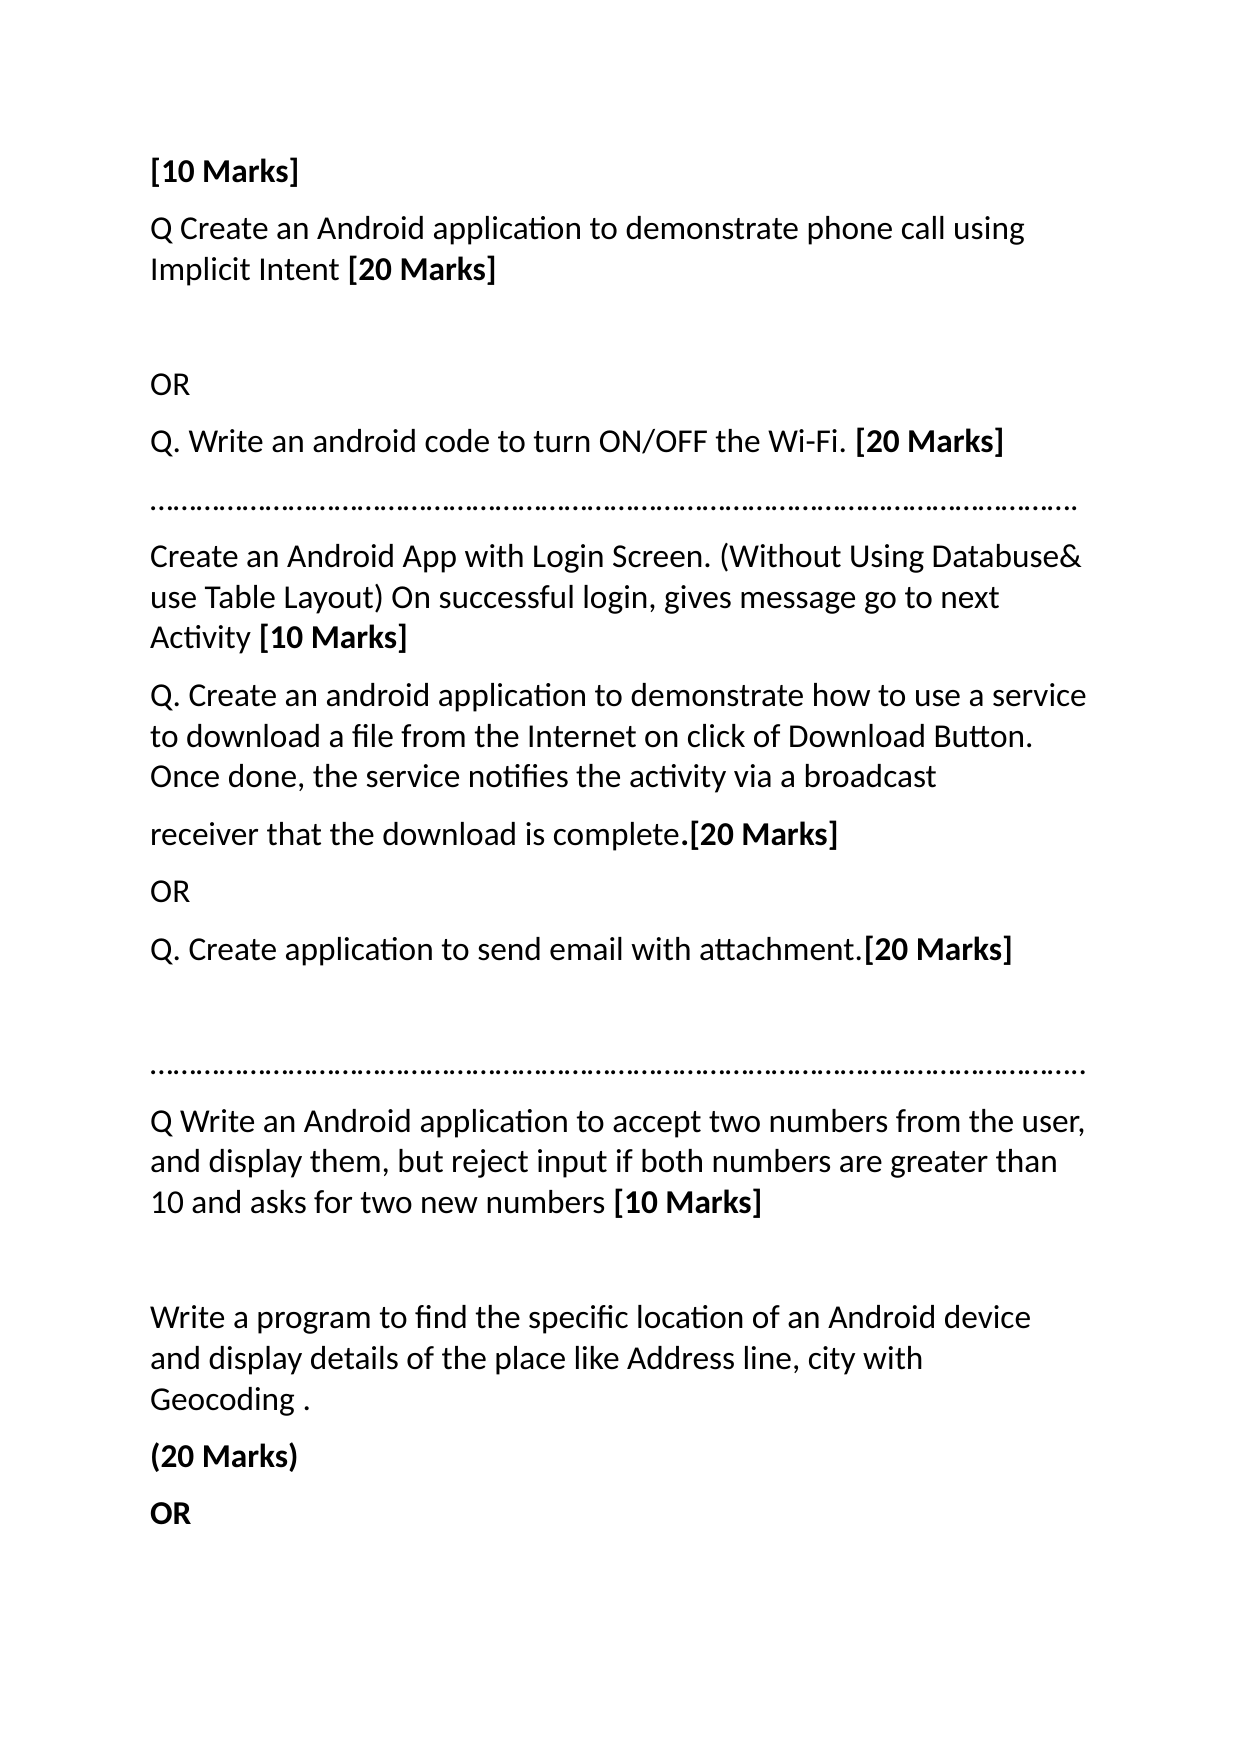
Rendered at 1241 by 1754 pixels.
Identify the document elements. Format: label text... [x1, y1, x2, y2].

text ………………………………………………………………………………………………………….. [150, 1042, 1090, 1083]
text [10 Marks] [150, 150, 1090, 191]
text OR [150, 1492, 1090, 1533]
text …………………………………………………………………………………………………………. [150, 478, 1090, 518]
text OR [150, 363, 1090, 404]
text Q. Write an android code to turn ON/OFF the Wi-Fi. [20 Marks] [150, 420, 1090, 461]
text Q. Create application to send email with attachment.[20 Marks] [150, 928, 1090, 968]
text Create an Android App with Login Screen. (Without Using Databuse& use Table Layout) On successful login, gives message go to next Activity [10 Marks] [150, 535, 1090, 657]
text (20 Marks) [150, 1435, 1090, 1476]
text OR [150, 870, 1090, 911]
text Write a program to find the specific location of an Android device and display details of the place like Address line, city with Geocoding . [150, 1296, 1090, 1418]
text Q. Create an android application to demonstrate how to use a service to download a file from the Internet on click of Download Button. Once done, the service notifies the activity via a broadcast [150, 674, 1090, 796]
text receiver that the download is complete.[20 Marks] [150, 813, 1090, 853]
text Q Write an Android application to accept two numbers from the user, and display them, but reject input if both numbers are greater than 10 and asks for two new numbers [10 Marks] [150, 1100, 1090, 1222]
text Q Create an Android application to demonstrate phone call using Implicit Intent [20 Marks] [150, 207, 1090, 289]
